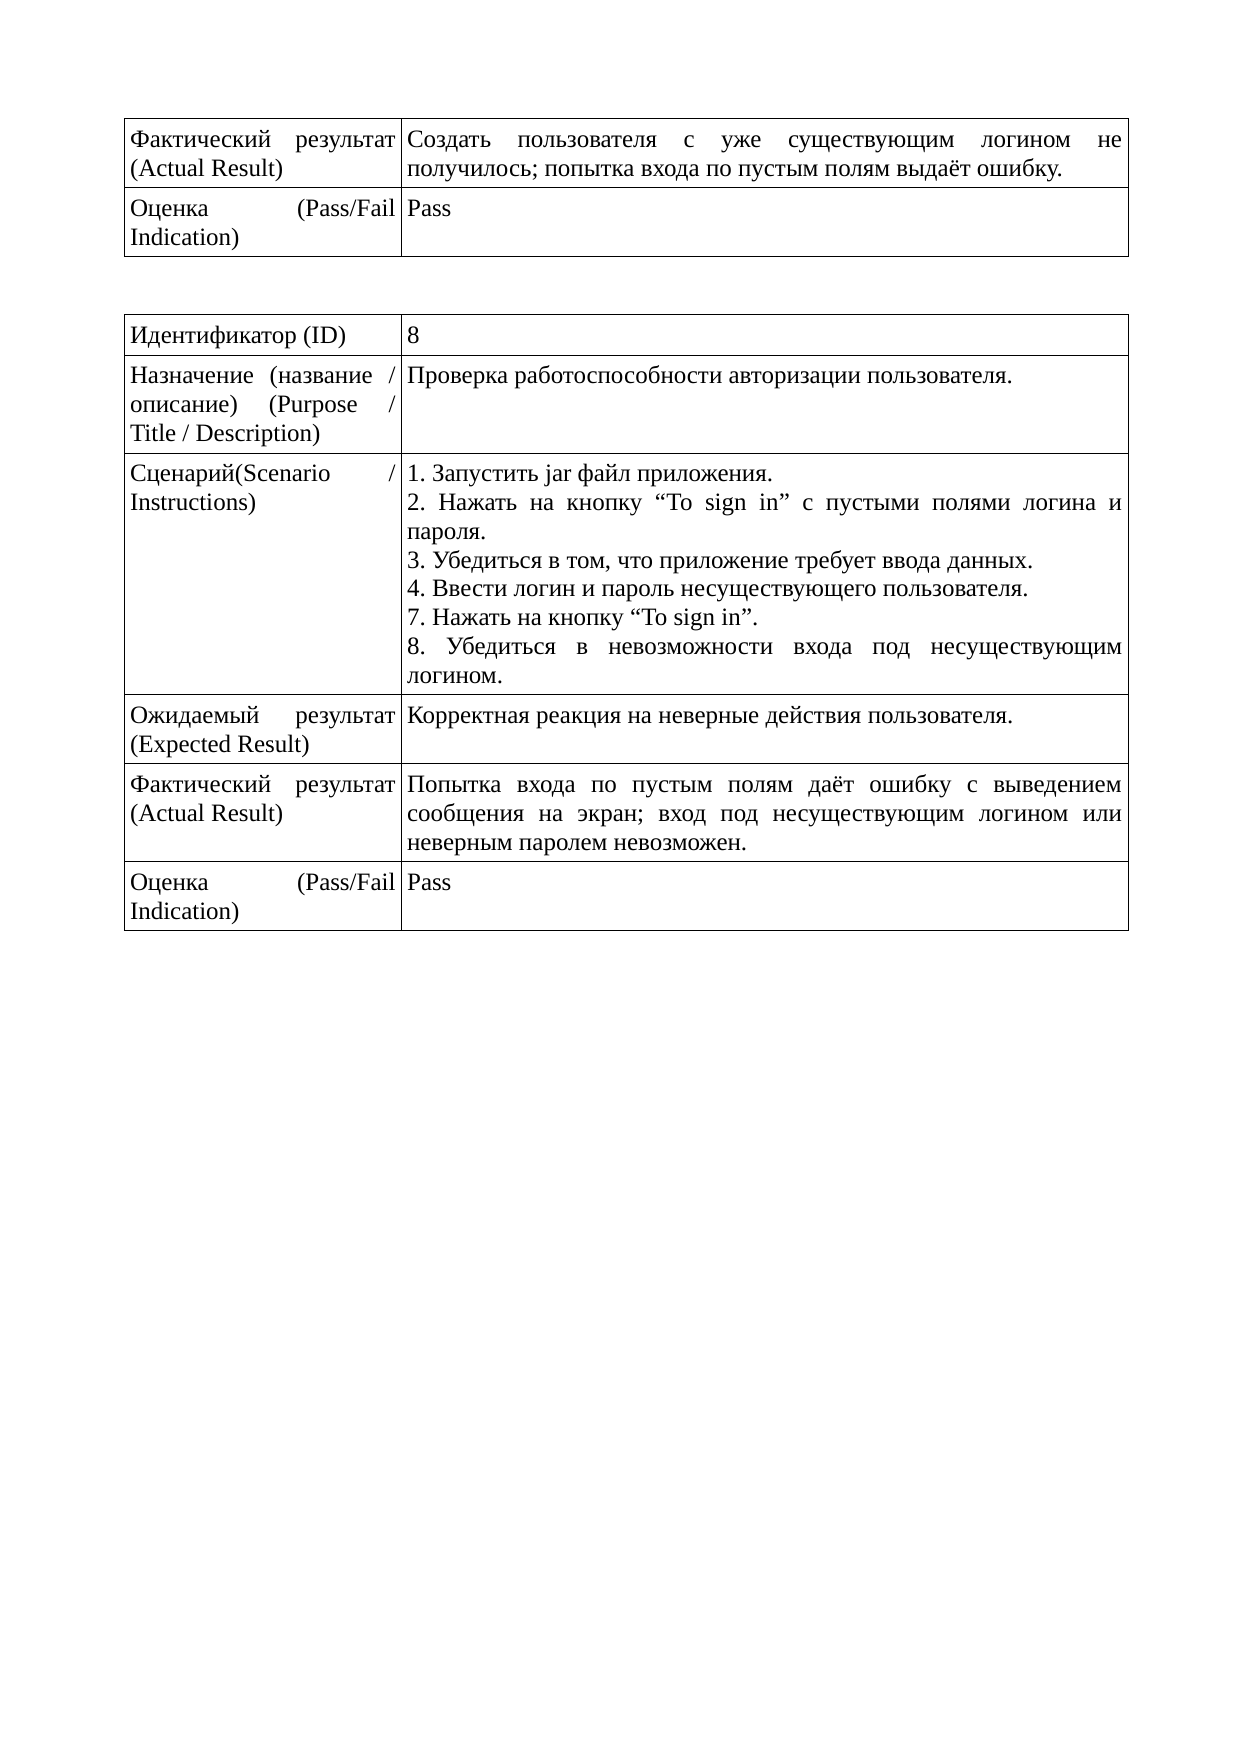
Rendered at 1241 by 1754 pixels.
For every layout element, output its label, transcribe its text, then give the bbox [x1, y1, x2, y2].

table_cell Корректная реакция на неверные действия пользователя. [402, 695, 1128, 763]
table_cell Оценка (Pass/Fail Indication) [125, 862, 401, 930]
table_cell Проверка работоспособности авторизации пользователя. [402, 356, 1128, 452]
table_cell Сценарий(Scenario / Instructions) [125, 454, 401, 694]
table_cell Ожидаемый результат (Expected Result) [125, 695, 401, 763]
table_cell Pass [402, 862, 1128, 930]
table_header 8 [402, 315, 1128, 354]
table_cell Назначение (название / описание) (Purpose / Title / Description) [125, 356, 401, 452]
table_cell 1. Запустить jar файл приложения. 2. Нажать на кнопку “To sign in” с пустыми полями логина и пароля. 3. Убедиться в том, что приложение требует ввода данных. 4. Ввести логин и пароль несуществующего пользователя. 7. Нажать на кнопку “To sign in”. 8. Убедиться в невозможности входа под несуществующим логином. [402, 454, 1128, 694]
table_cell Pass [402, 188, 1128, 256]
table_cell Фактический результат (Actual Result) [125, 764, 401, 861]
table_cell Создать пользователя с уже существующим логином не получилось; попытка входа по пустым полям выдаёт ошибку. [402, 119, 1128, 187]
table_header Идентификатор (ID) [125, 315, 401, 354]
table_cell Попытка входа по пустым полям даёт ошибку с выведением сообщения на экран; вход под несуществующим логином или неверным паролем невозможен. [402, 764, 1128, 861]
table_cell Фактический результат (Actual Result) [125, 119, 401, 187]
table_cell Оценка (Pass/Fail Indication) [125, 188, 401, 256]
